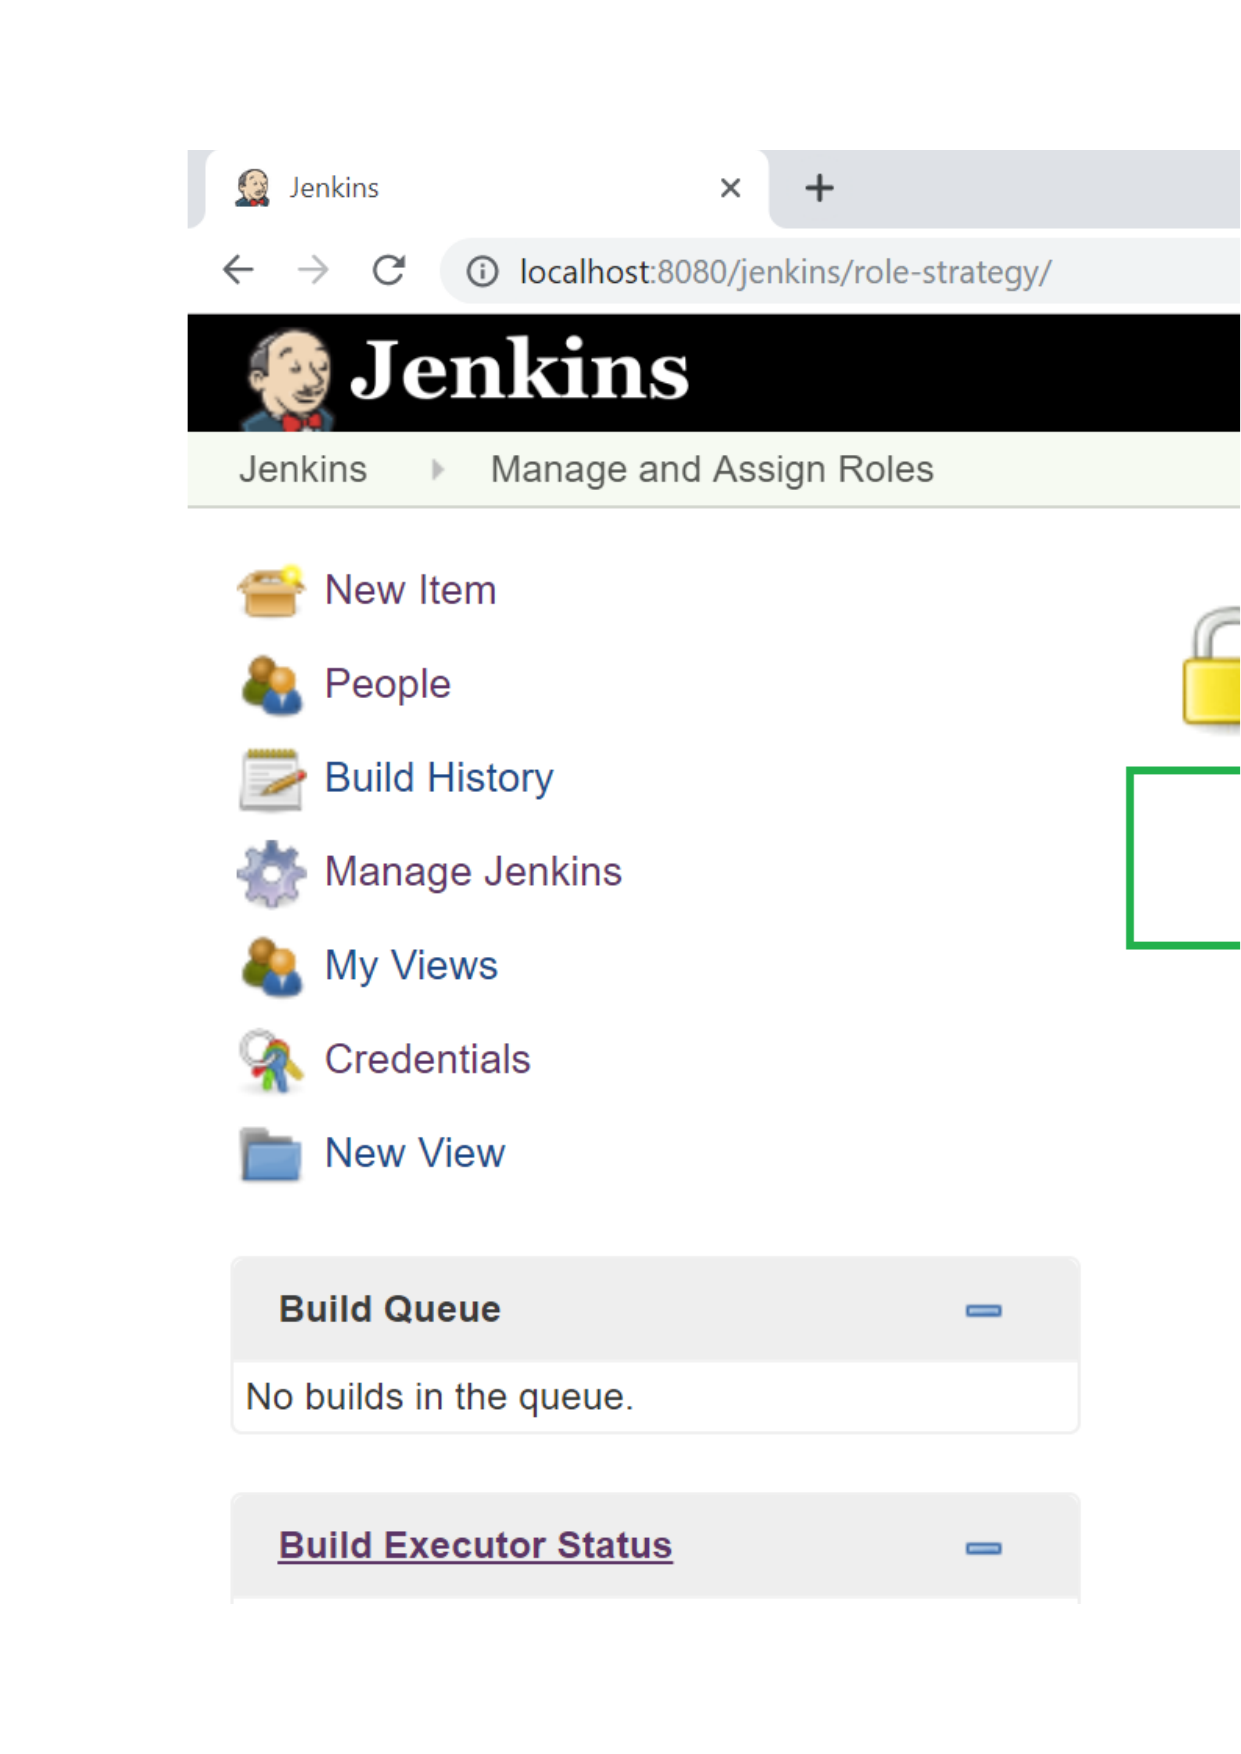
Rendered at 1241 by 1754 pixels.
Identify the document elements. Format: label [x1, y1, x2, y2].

picture [187, 150, 1241, 1604]
